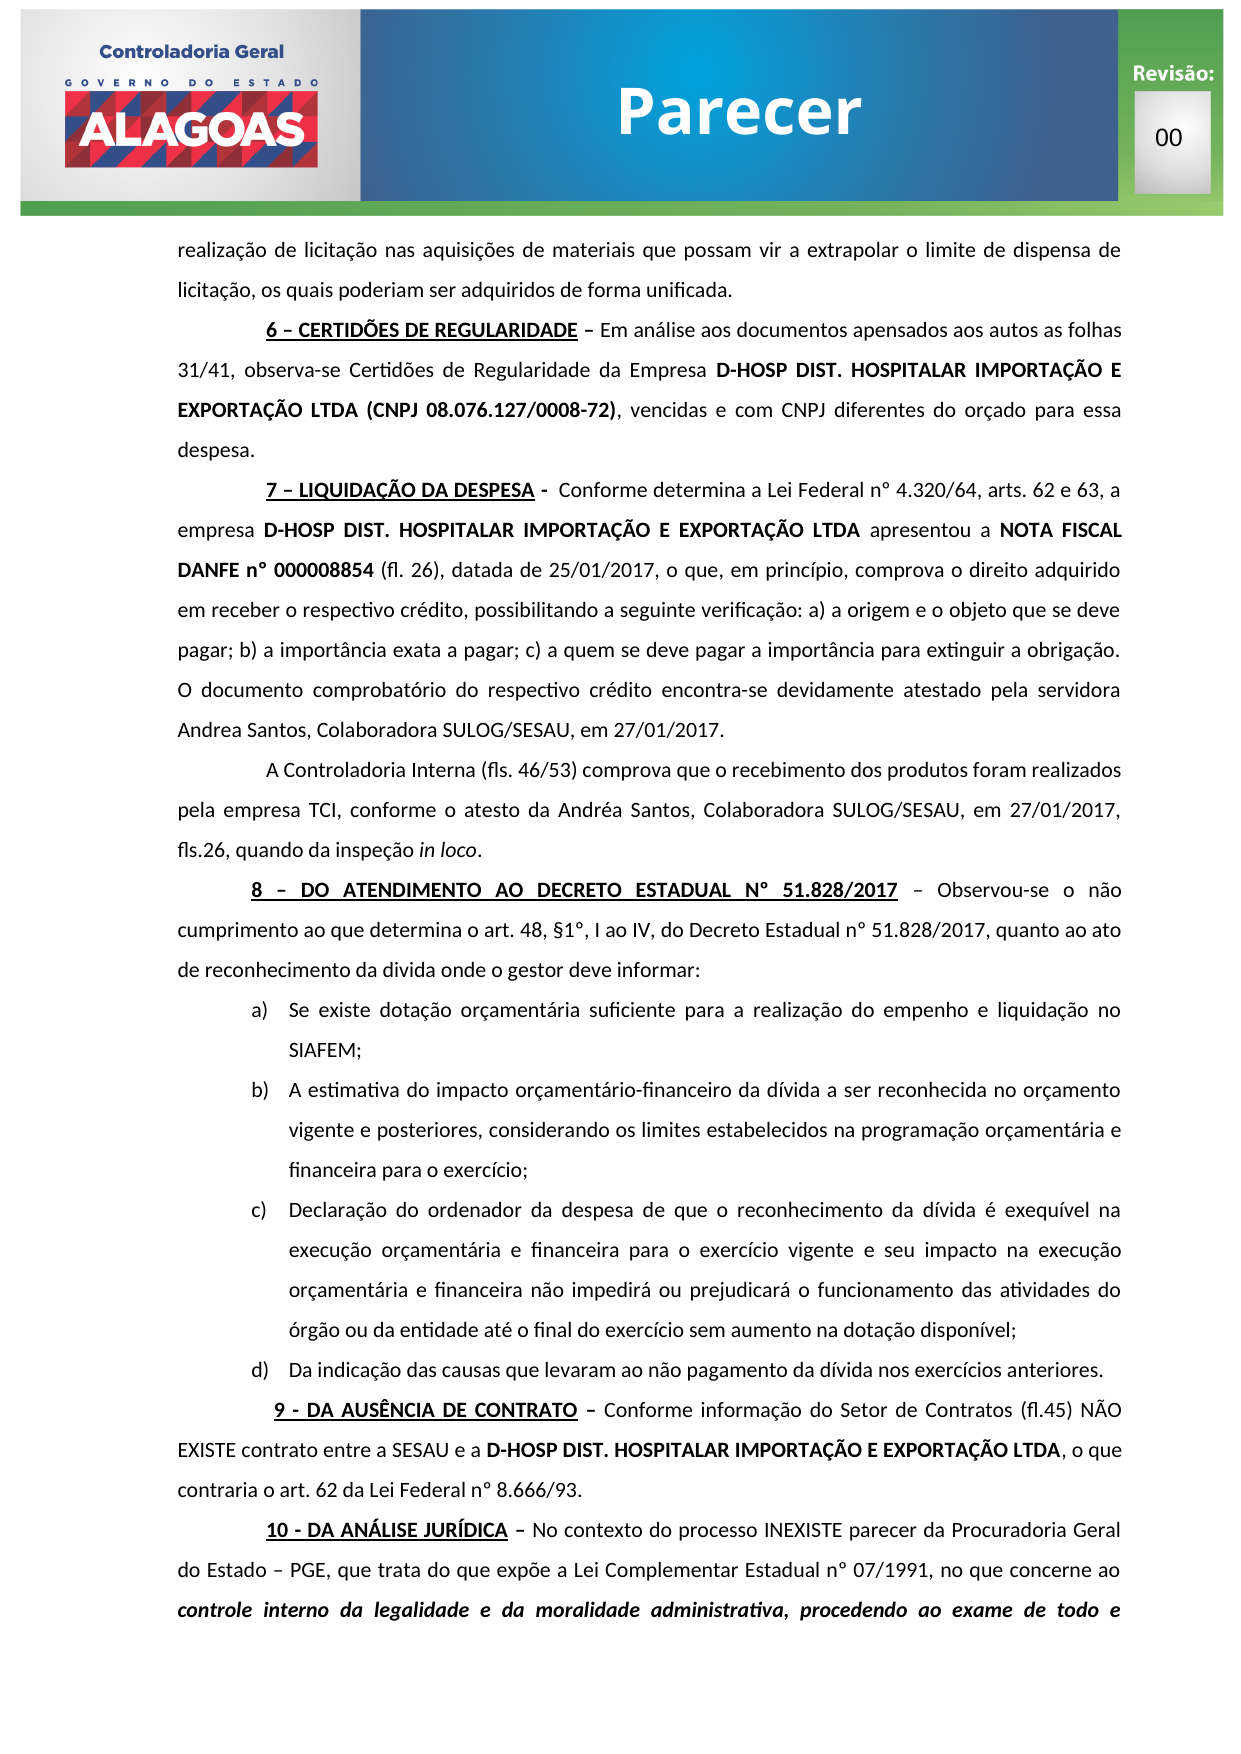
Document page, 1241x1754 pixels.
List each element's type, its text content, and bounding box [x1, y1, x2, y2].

list A estimativa do impacto orçamentário-financeiro da dívida a ser reconhecida no orçamento vigente e posteriores, considerando os limites estabelecidos na programação orçamentária e financeira para o exercício; [251, 1076, 1122, 1183]
text 6 – CERTIDÕES DE REGULARIDADE – Em análise aos documentos apensados aos autos as folhas 31/41, observa-se Certidões de Regularidade da Empresa D-HOSP DIST. HOSPITALAR IMPORTAÇÃO E EXPORTAÇÃO LTDA (CNPJ 08.076.127/0008-72), vencidas e com CNPJ diferentes do orçado para essa despesa. [177, 316, 1122, 463]
list Da indicação das causas que levaram ao não pagamento da dívida nos exercícios anteriores. [251, 1356, 1122, 1383]
text A Controladoria Interna (fls. 46/53) comprova que o recebimento dos produtos foram realizados pela empresa TCI, conforme o atesto da Andréa Santos, Colaboradora SULOG/SESAU, em 27/01/2017, fls.26, quando da inspeção in loco. [177, 756, 1122, 863]
list Declaração do ordenador da despesa de que o reconhecimento da dívida é exequível na execução orçamentária e financeira para o exercício vigente e seu impacto na execução orçamentária e financeira não impedirá ou prejudicará o funcionamento das atividades do órgão ou da entidade até o final do exercício sem aumento na dotação disponível; [251, 1196, 1122, 1343]
text 9 - DA AUSÊNCIA DE CONTRATO – Conforme informação do Setor de Contratos (fl.45) NÃO EXISTE contrato entre a SESAU e a D-HOSP DIST. HOSPITALAR IMPORTAÇÃO E EXPORTAÇÃO LTDA, o que contraria o art. 62 da Lei Federal nº 8.666/93. [177, 1396, 1122, 1503]
picture [20, 9, 1224, 216]
list Se existe dotação orçamentária suficiente para a realização do empenho e liquidação no SIAFEM; [251, 996, 1122, 1063]
text 7 – LIQUIDAÇÃO DA DESPESA - Conforme determina a Lei Federal nº 4.320/64, arts. 62 e 63, a empresa D-HOSP DIST. HOSPITALAR IMPORTAÇÃO E EXPORTAÇÃO LTDA apresentou a NOTA FISCAL DANFE nº 000008854 (fl. 26), datada de 25/01/2017, o que, em princípio, comprova o direito adquirido em receber o respectivo crédito, possibilitando a seguinte verificação: a) a origem e o objeto que se deve pagar; b) a importância exata a pagar; c) a quem se deve pagar a importância para extinguir a obrigação. O documento comprobatório do respectivo crédito encontra-se devidamente atestado pela servidora Andrea Santos, Colaboradora SULOG/SESAU, em 27/01/2017. [177, 476, 1122, 743]
text 8 – DO ATENDIMENTO AO DECRETO ESTADUAL Nº 51.828/2017 – Observou-se o não cumprimento ao que determina o art. 48, §1º, I ao IV, do Decreto Estadual nº 51.828/2017, quanto ao ato de reconhecimento da divida onde o gestor deve informar: [177, 876, 1122, 983]
